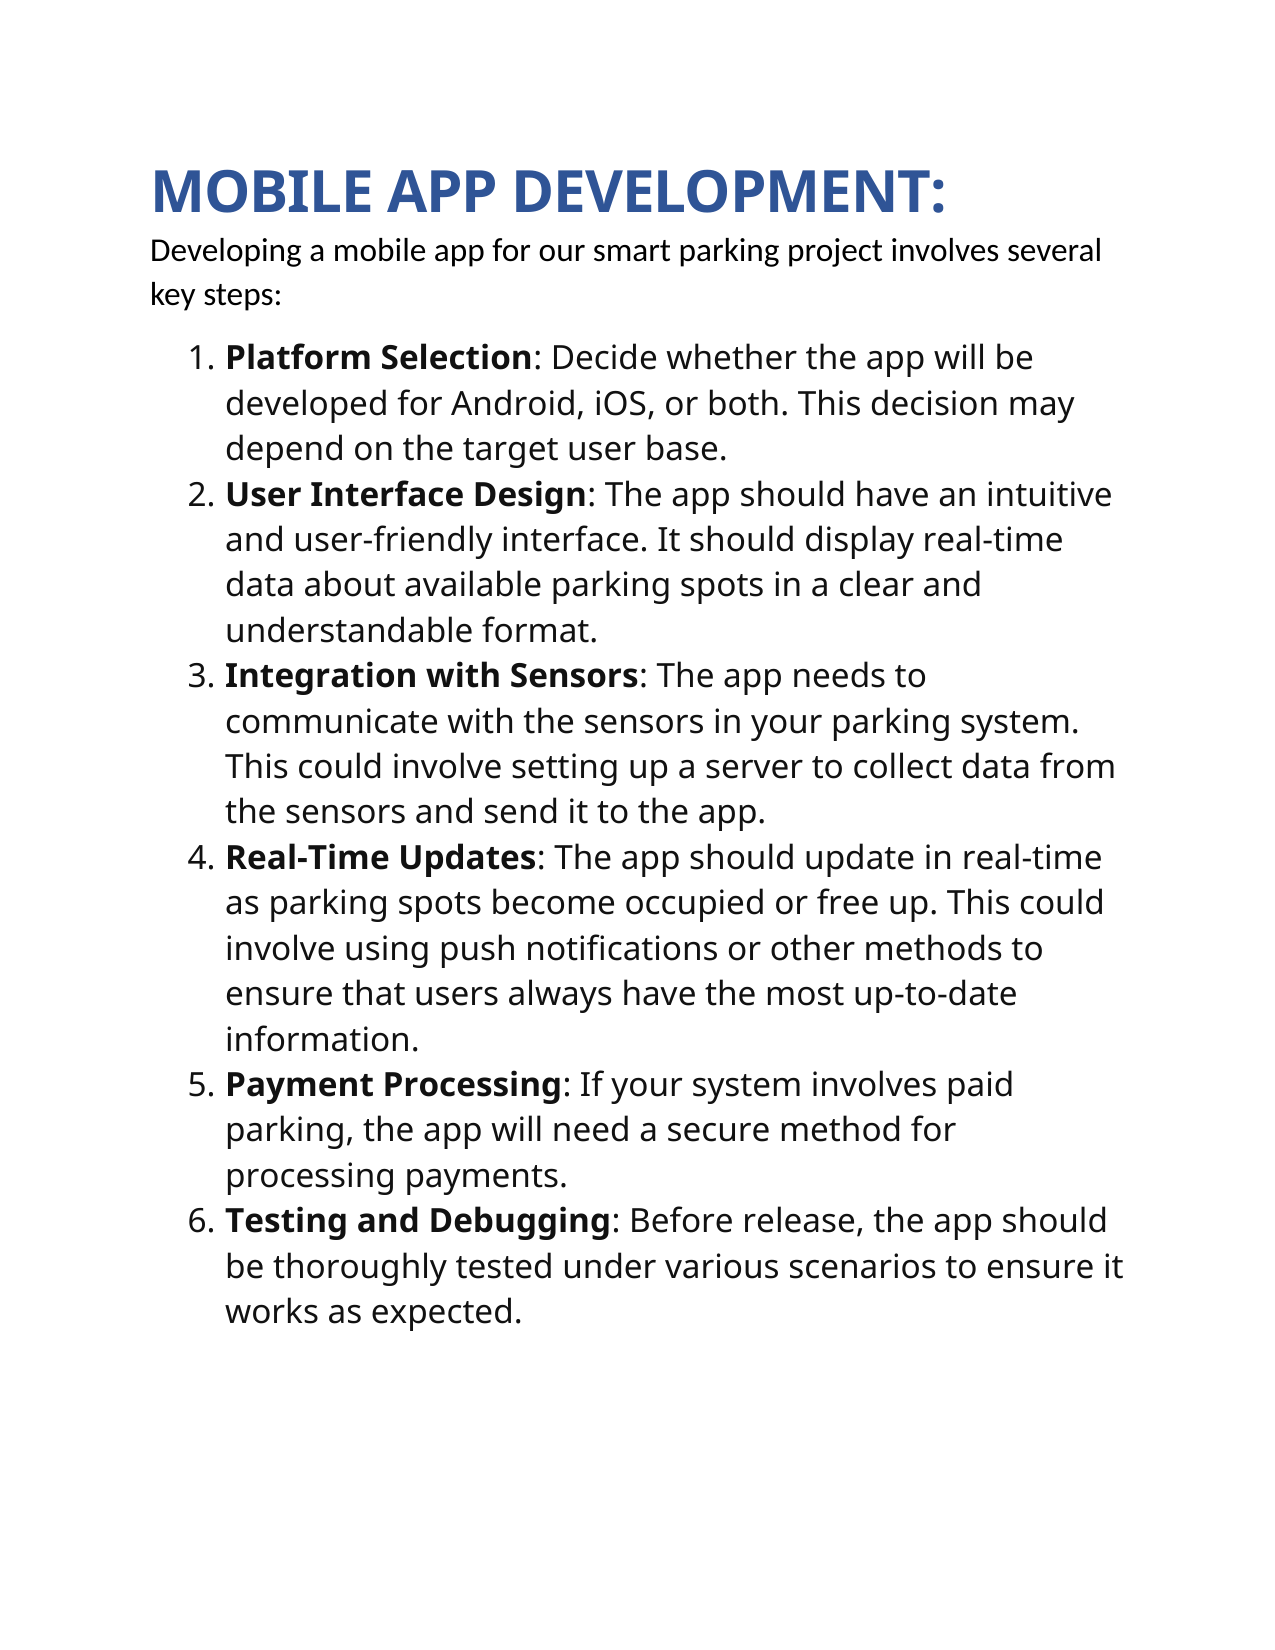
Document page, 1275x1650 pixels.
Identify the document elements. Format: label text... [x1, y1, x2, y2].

list Testing and Debugging: Before release, the app should be thoroughly tested under various scenarios to ensure it works as expected. [187, 1197, 1125, 1333]
title MOBILE APP DEVELOPMENT: [150, 150, 1125, 229]
list Payment Processing: If your system involves paid parking, the app will need a secure method for processing payments. [187, 1061, 1125, 1197]
list User Interface Design: The app should have an intuitive and user-friendly interface. It should display real-time data about available parking spots in a clear and understandable format. [187, 470, 1125, 652]
list Platform Selection: Decide whether the app will be developed for Android, iOS, or both. This decision may depend on the target user base. [187, 334, 1125, 470]
list Real-Time Updates: The app should update in real-time as parking spots become occupied or free up. This could involve using push notifications or other methods to ensure that users always have the most up-to-date information. [187, 834, 1125, 1061]
list Integration with Sensors: The app needs to communicate with the sensors in your parking system. This could involve setting up a server to collect data from the sensors and send it to the app. [187, 652, 1125, 834]
text Developing a mobile app for our smart parking project involves several key steps: [150, 229, 1125, 314]
